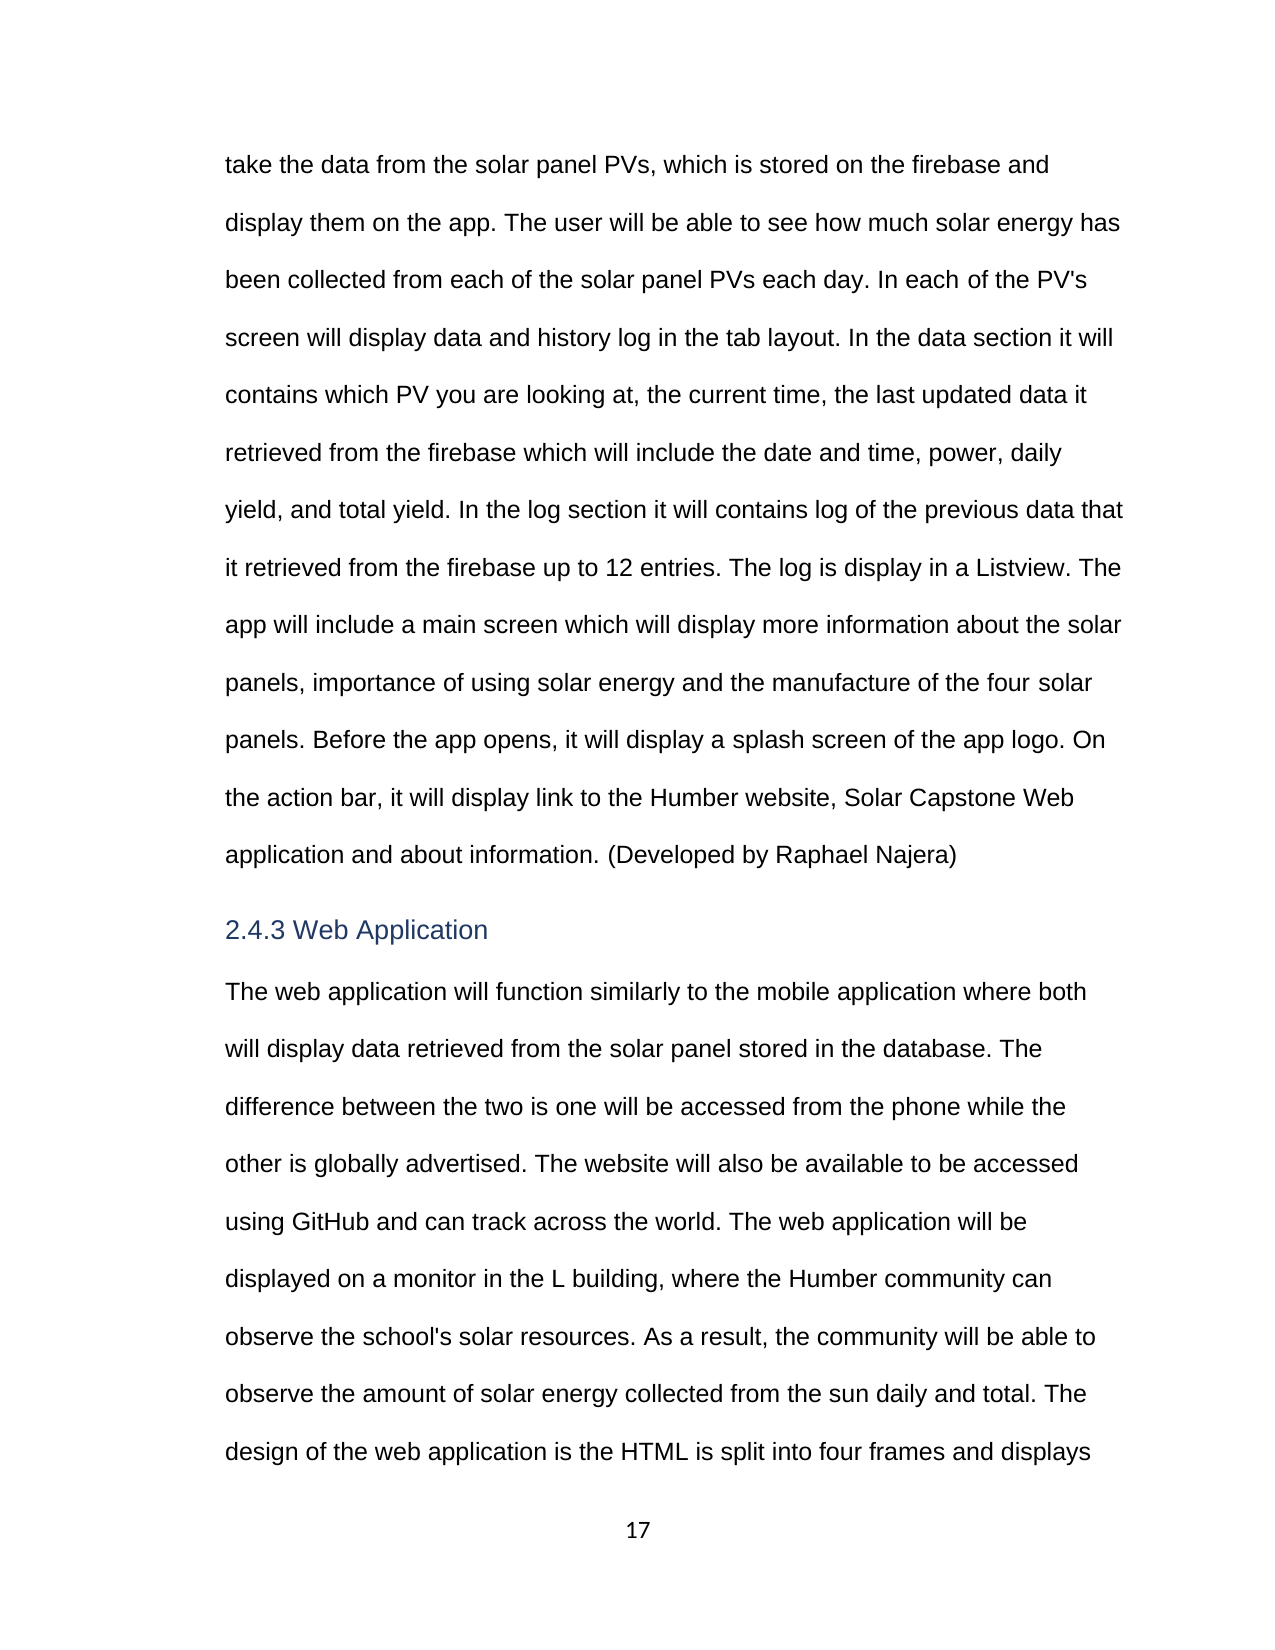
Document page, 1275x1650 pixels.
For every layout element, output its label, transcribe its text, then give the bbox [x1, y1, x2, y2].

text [225, 150, 1125, 869]
text 2.4.3 Web Application [150, 914, 1125, 945]
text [225, 977, 1125, 1465]
